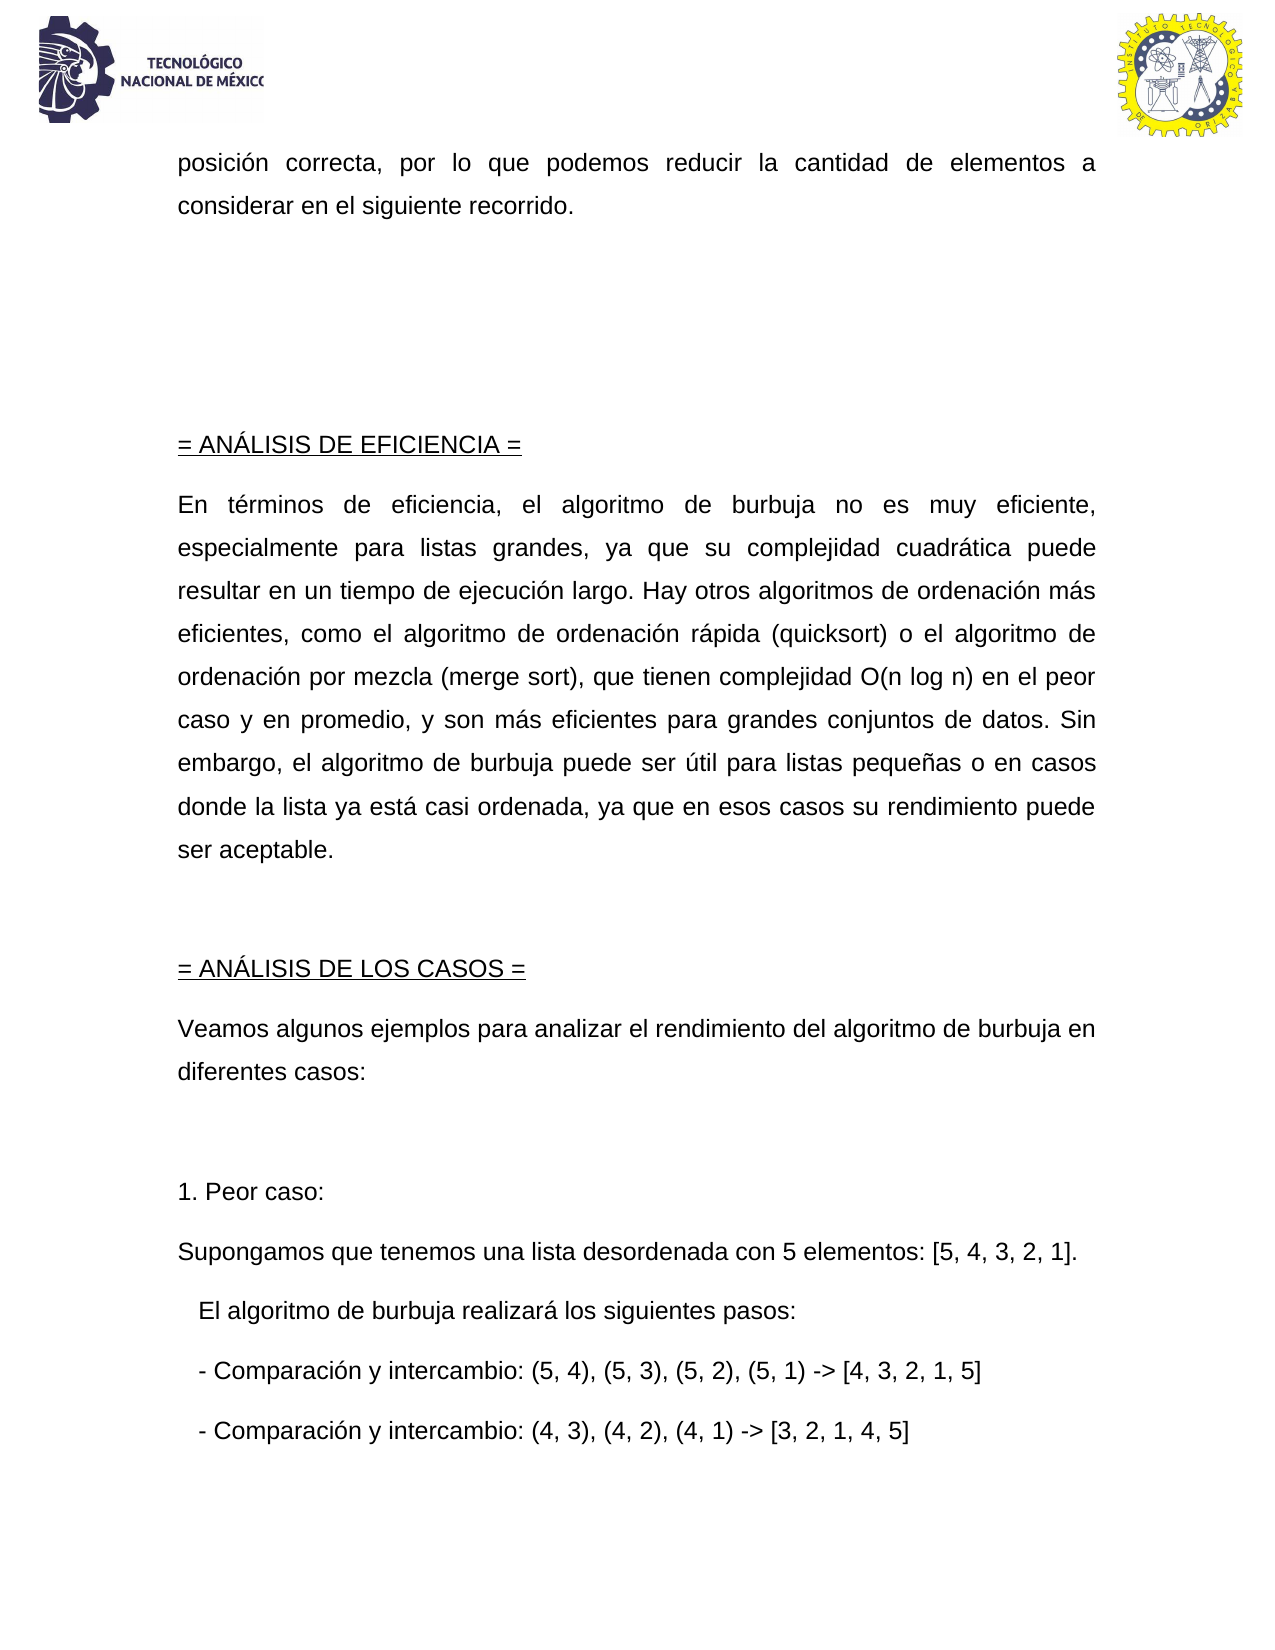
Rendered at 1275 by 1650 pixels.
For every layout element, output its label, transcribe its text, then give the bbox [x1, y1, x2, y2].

text En términos de eficiencia, el algoritmo de burbuja no es muy eficiente, especialmente para listas grandes, ya que su complejidad cuadrática puede resultar en un tiempo de ejecución largo. Hay otros algoritmos de ordenación más eficientes, como el algoritmo de ordenación rápida (quicksort) o el algoritmo de ordenación por mezcla (merge sort), que tienen complejidad O(n log n) en el peor caso y en promedio, y son más eficientes para grandes conjuntos de datos. Sin embargo, el algoritmo de burbuja puede ser útil para listas pequeñas o en casos donde la lista ya está casi ordenada, ya que en esos casos su rendimiento puede ser aceptable. [177, 490, 1098, 863]
text - Comparación y intercambio: (5, 4), (5, 3), (5, 2), (5, 1) -> [4, 3, 2, 1, 5] [177, 1356, 1098, 1385]
picture [1117, 13, 1243, 137]
text - Comparación y intercambio: (4, 3), (4, 2), (4, 1) -> [3, 2, 1, 4, 5] [177, 1416, 1098, 1445]
text Veamos algunos ejemplos para analizar el rendimiento del algoritmo de burbuja en diferentes casos: [177, 1014, 1098, 1086]
text El algoritmo de burbuja realizará los siguientes pasos: [177, 1296, 1098, 1325]
picture [38, 16, 264, 123]
text = ANÁLISIS DE EFICIENCIA = [177, 430, 1098, 459]
text 1. Peor caso: [177, 1177, 1098, 1206]
text Supongamos que tenemos una lista desordenada con 5 elementos: [5, 4, 3, 2, 1]. [177, 1237, 1098, 1265]
text = ANÁLISIS DE LOS CASOS = [177, 954, 1098, 983]
